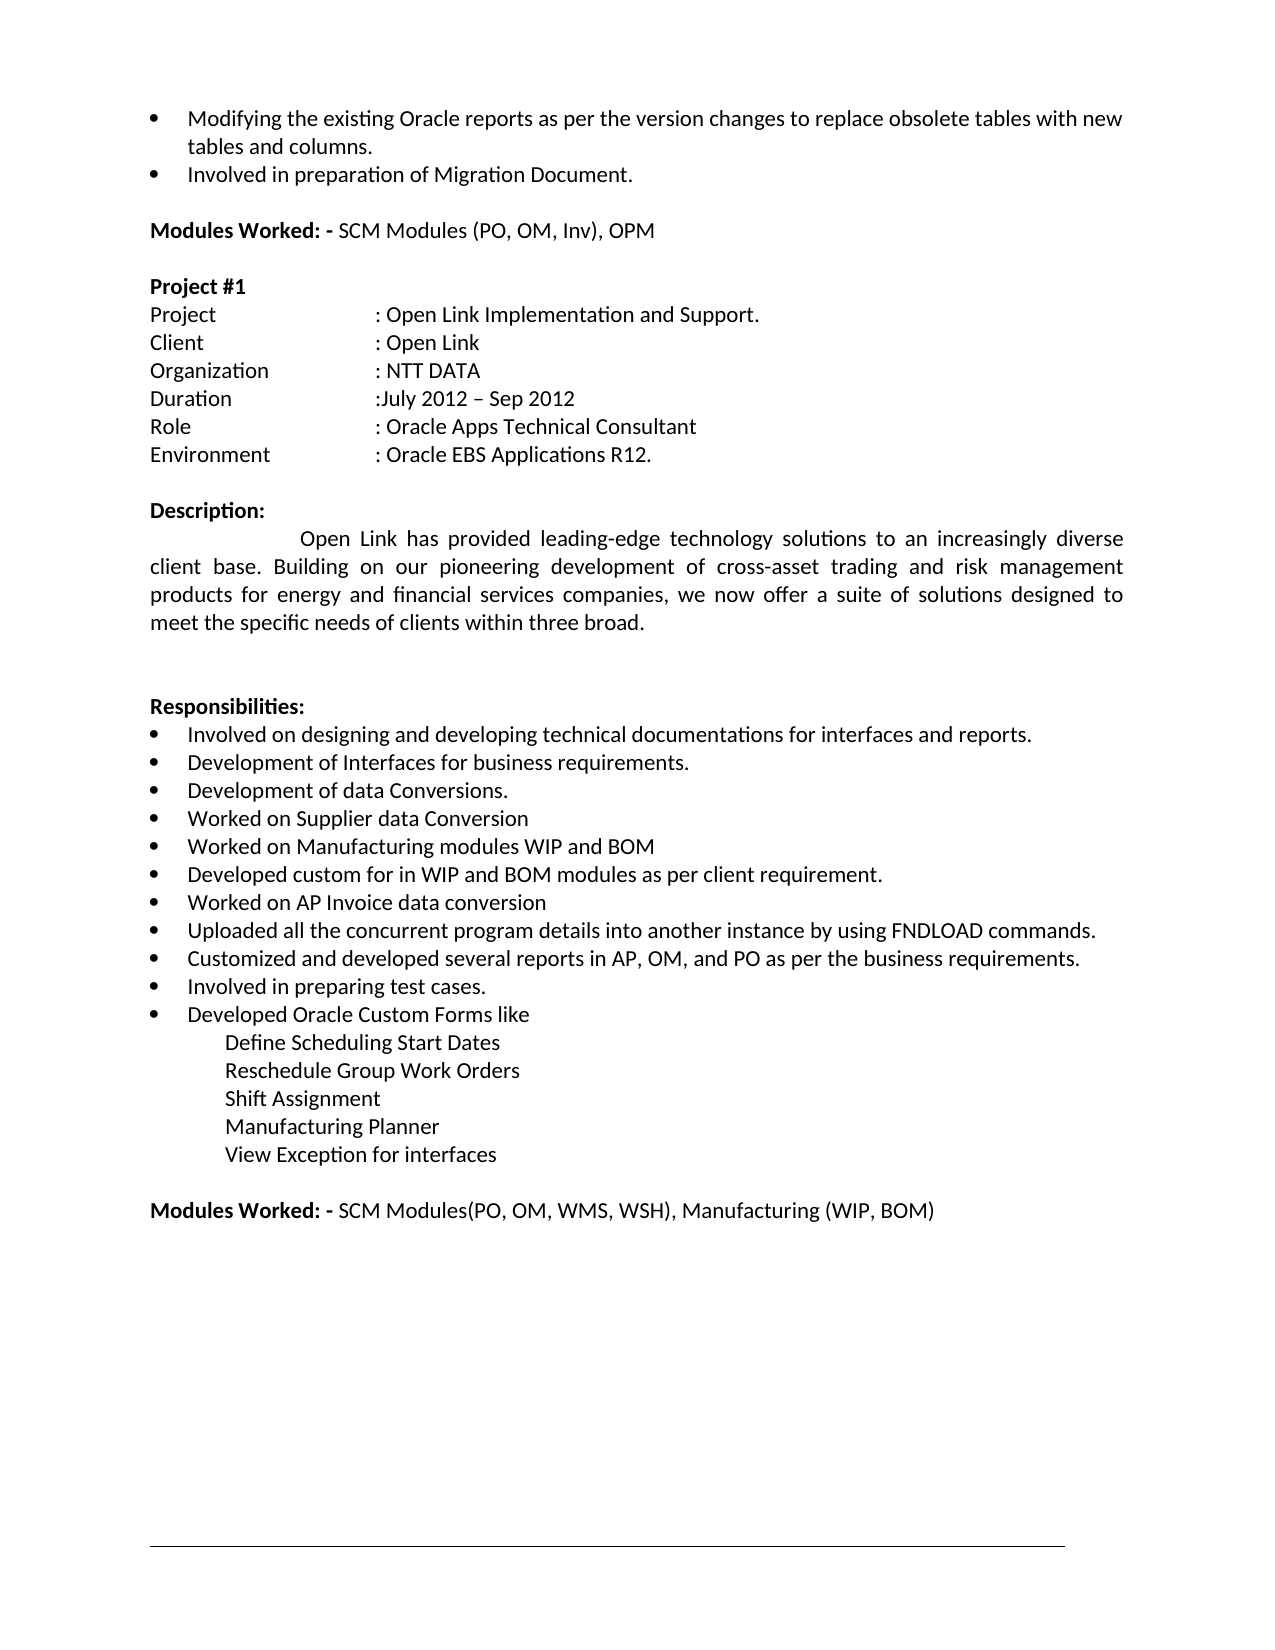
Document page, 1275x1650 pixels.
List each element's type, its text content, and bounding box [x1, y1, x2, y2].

text Worked on Supplier data Conversion [150, 804, 1125, 832]
text Uploaded all the concurrent program details into another instance by using FNDLOAD commands. [150, 916, 1125, 944]
list Shift Assignment [187, 1084, 1125, 1112]
text Worked on AP Invoice data conversion [150, 888, 1125, 916]
text Client : Open Link [150, 328, 1125, 356]
text Development of Interfaces for business requirements. [150, 748, 1125, 776]
text Project #1 [150, 272, 1125, 300]
list Modules Worked: - SCM Modules (PO, OM, Inv), OPM [150, 216, 1125, 244]
text Responsibilities: [150, 692, 1125, 720]
list Modules Worked: - SCM Modules(PO, OM, WMS, WSH), Manufacturing (WIP, BOM) [150, 1197, 1125, 1224]
list Define Scheduling Start Dates [187, 1028, 1125, 1056]
text Project : Open Link Implementation and Support. [150, 300, 1125, 328]
text Role : Oracle Apps Technical Consultant [150, 412, 1125, 440]
text Development of data Conversions. [150, 776, 1125, 804]
text Developed Oracle Custom Forms like [150, 1000, 1125, 1028]
list Reschedule Group Work Orders [187, 1056, 1125, 1084]
list View Exception for interfaces [187, 1141, 1125, 1168]
text Worked on Manufacturing modules WIP and BOM [150, 832, 1125, 860]
text Developed custom for in WIP and BOM modules as per client requirement. [150, 860, 1125, 888]
text Modifying the existing Oracle reports as per the version changes to replace obsolete tables with new tables and columns. [150, 104, 1125, 160]
text Duration :July 2012 – Sep 2012 [150, 384, 1125, 412]
list Manufacturing Planner [187, 1112, 1125, 1141]
text Involved on designing and developing technical documentations for interfaces and reports. [150, 720, 1125, 748]
text Customized and developed several reports in AP, OM, and PO as per the business requirements. [150, 944, 1125, 972]
text Open Link has provided leading-edge technology solutions to an increasingly diverse client base. Building on our pioneering development of cross-asset trading and risk management products for energy and financial services companies, we now offer a suite of solutions designed to meet the specific needs of clients within three broad. [150, 524, 1125, 636]
text Environment : Oracle EBS Applications R12. [150, 440, 1125, 468]
text Involved in preparation of Migration Document. [150, 160, 1125, 188]
text Description: [150, 496, 1125, 524]
text Organization : NTT DATA [150, 356, 1125, 384]
text Involved in preparing test cases. [150, 972, 1125, 1000]
